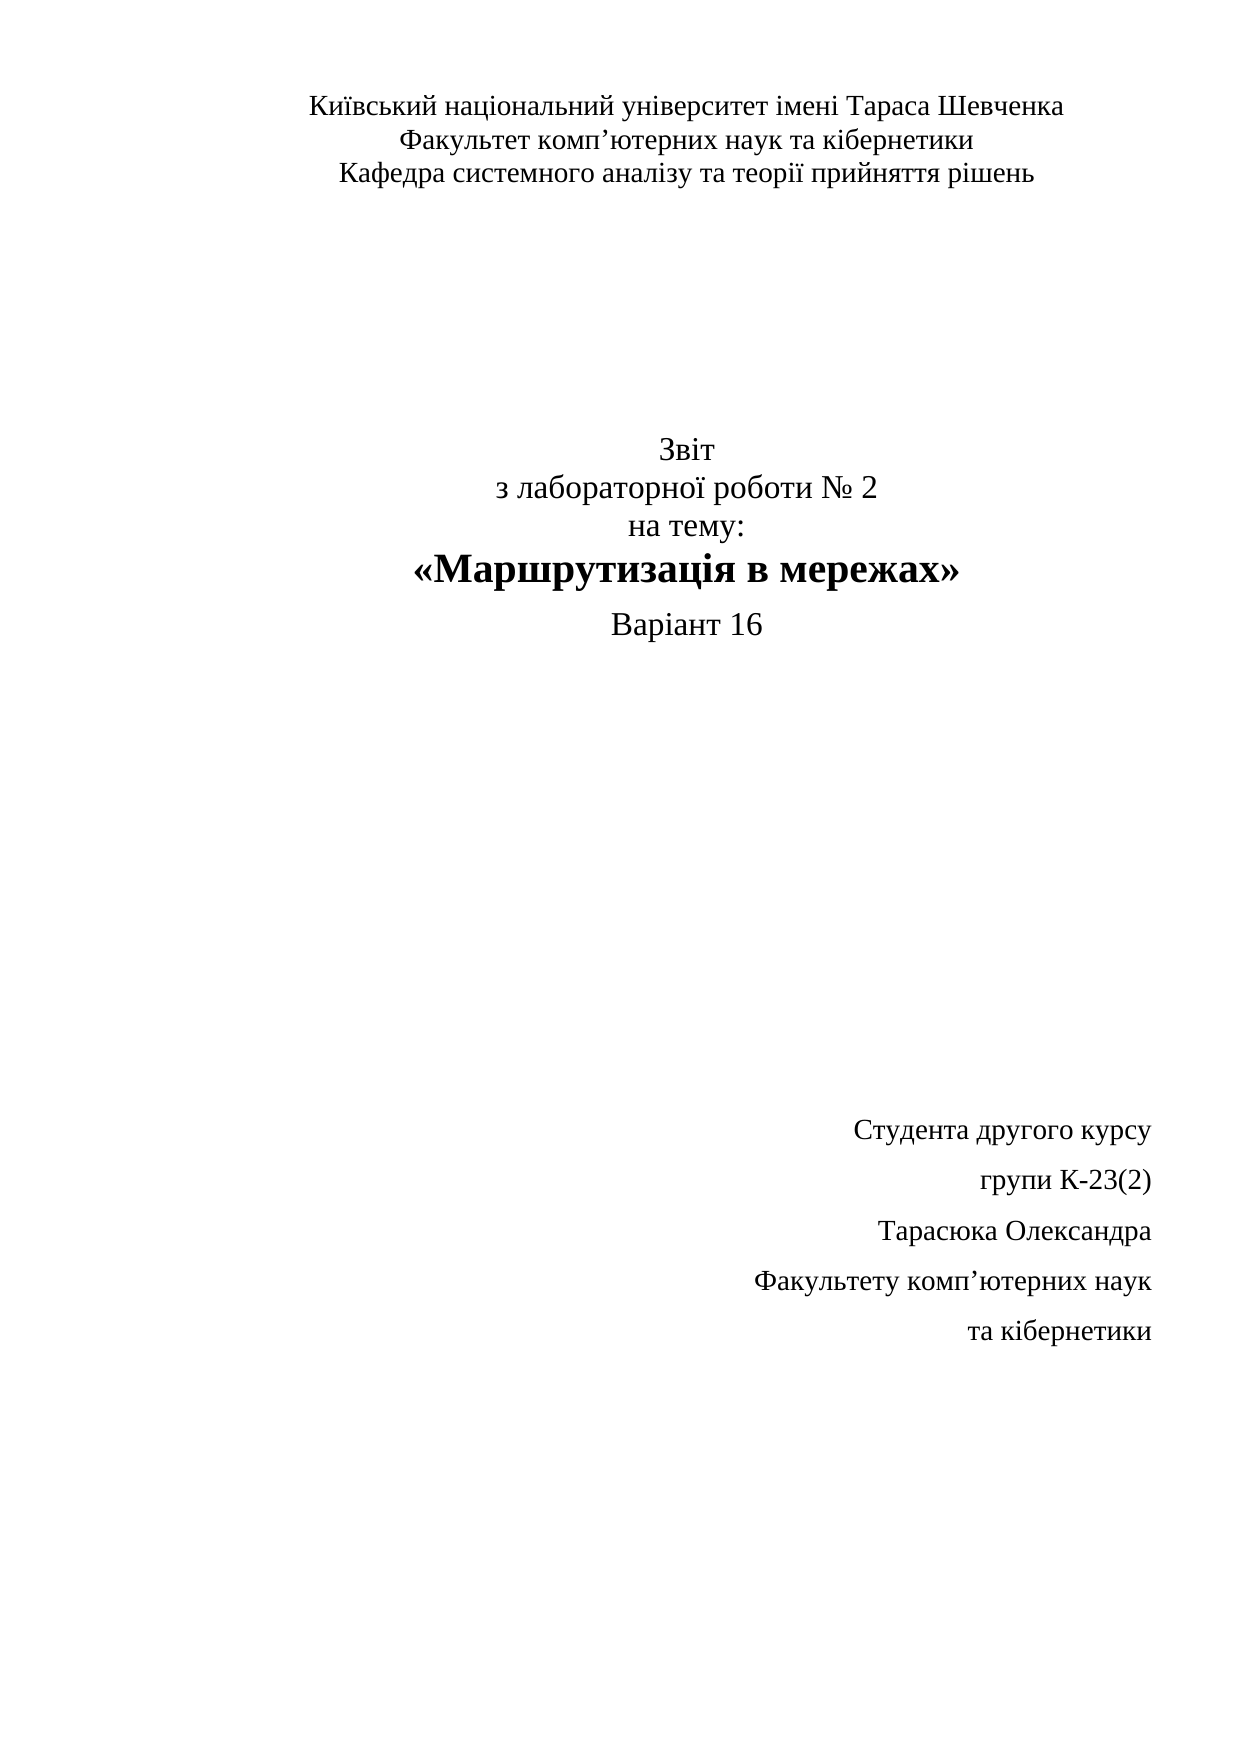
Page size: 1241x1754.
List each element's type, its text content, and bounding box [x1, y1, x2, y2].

text Факультету комп’ютерних наук [148, 1263, 1152, 1297]
text Факультет комп’ютерних наук та кібернетики [148, 122, 1152, 156]
text на тему: [148, 505, 1152, 544]
text Варіант 16 [148, 604, 1152, 642]
text та кібернетики [148, 1313, 1152, 1347]
text Тарасюка Олександра [148, 1213, 1152, 1246]
text Звіт [148, 429, 1152, 467]
text з лабораторної роботи № 2 [148, 467, 1152, 505]
text групи К-23(2) [148, 1162, 1152, 1196]
text Київський національний університет імені Тараса Шевченка [148, 88, 1152, 122]
text Кафедра системного аналізу та теорії прийняття рішень [148, 156, 1152, 189]
text Студента другого курсу [148, 1112, 1152, 1146]
text «Маршрутизація в мережах» [148, 544, 1152, 592]
